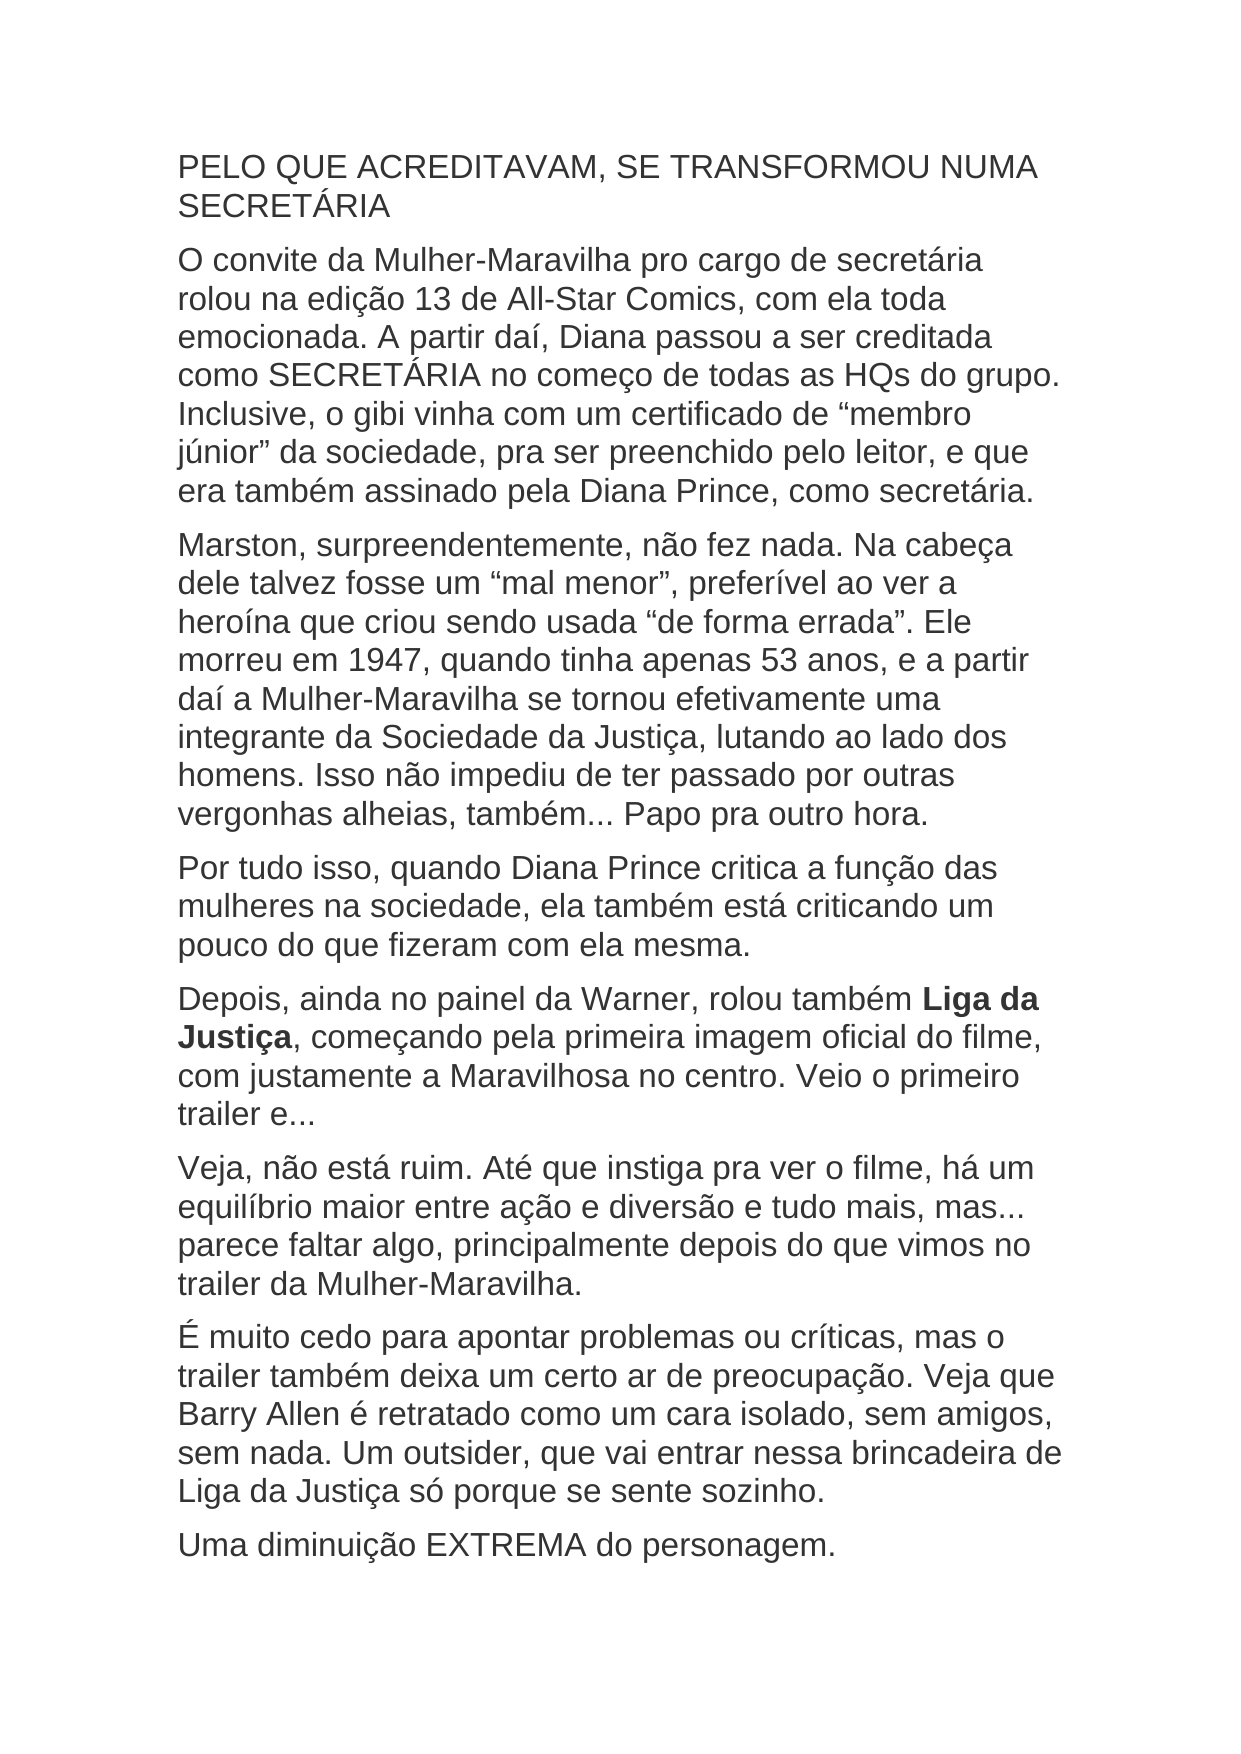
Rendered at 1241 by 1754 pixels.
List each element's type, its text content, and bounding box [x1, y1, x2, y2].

text É muito cedo para apontar problemas ou críticas, mas o trailer também deixa um certo ar de preocupação. Veja que Barry Allen é retratado como um cara isolado, sem amigos, sem nada. Um outsider, que vai entrar nessa brincadeira de Liga da Justiça só porque se sente sozinho. [177, 1318, 1063, 1510]
text Uma diminuição EXTREMA do personagem. [177, 1525, 1063, 1564]
text O convite da Mulher-Maravilha pro cargo de secretária rolou na edição 13 de All-Star Comics, com ela toda emocionada. A partir daí, Diana passou a ser creditada como SECRETÁRIA no começo de todas as HQs do grupo. Inclusive, o gibi vinha com um certificado de “membro júnior” da sociedade, pra ser preenchido pelo leitor, e que era também assinado pela Diana Prince, como secretária. [177, 240, 1063, 509]
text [177, 148, 1063, 224]
text Por tudo isso, quando Diana Prince critica a função das mulheres na sociedade, ela também está criticando um pouco do que fizeram com ela mesma. [177, 848, 1063, 963]
text Depois, ainda no painel da Warner, rolou também Liga da Justiça, começando pela primeira imagem oficial do filme, com justamente a Maravilhosa no centro. Veio o primeiro trailer e... [177, 979, 1063, 1133]
text Veja, não está ruim. Até que instiga pra ver o filme, há um equilíbrio maior entre ação e diversão e tudo mais, mas... parece faltar algo, principalmente depois do que vimos no trailer da Mulher-Maravilha. [177, 1148, 1063, 1302]
text Marston, surpreendentemente, não fez nada. Na cabeça dele talvez fosse um “mal menor”, preferível ao ver a heroína que criou sendo usada “de forma errada”. Ele morreu em 1947, quando tinha apenas 53 anos, e a partir daí a Mulher-Maravilha se tornou efetivamente uma integrante da Sociedade da Justiça, lutando ao lado dos homens. Isso não impediu de ter passado por outras vergonhas alheias, também... Papo pra outro hora. [177, 525, 1063, 832]
